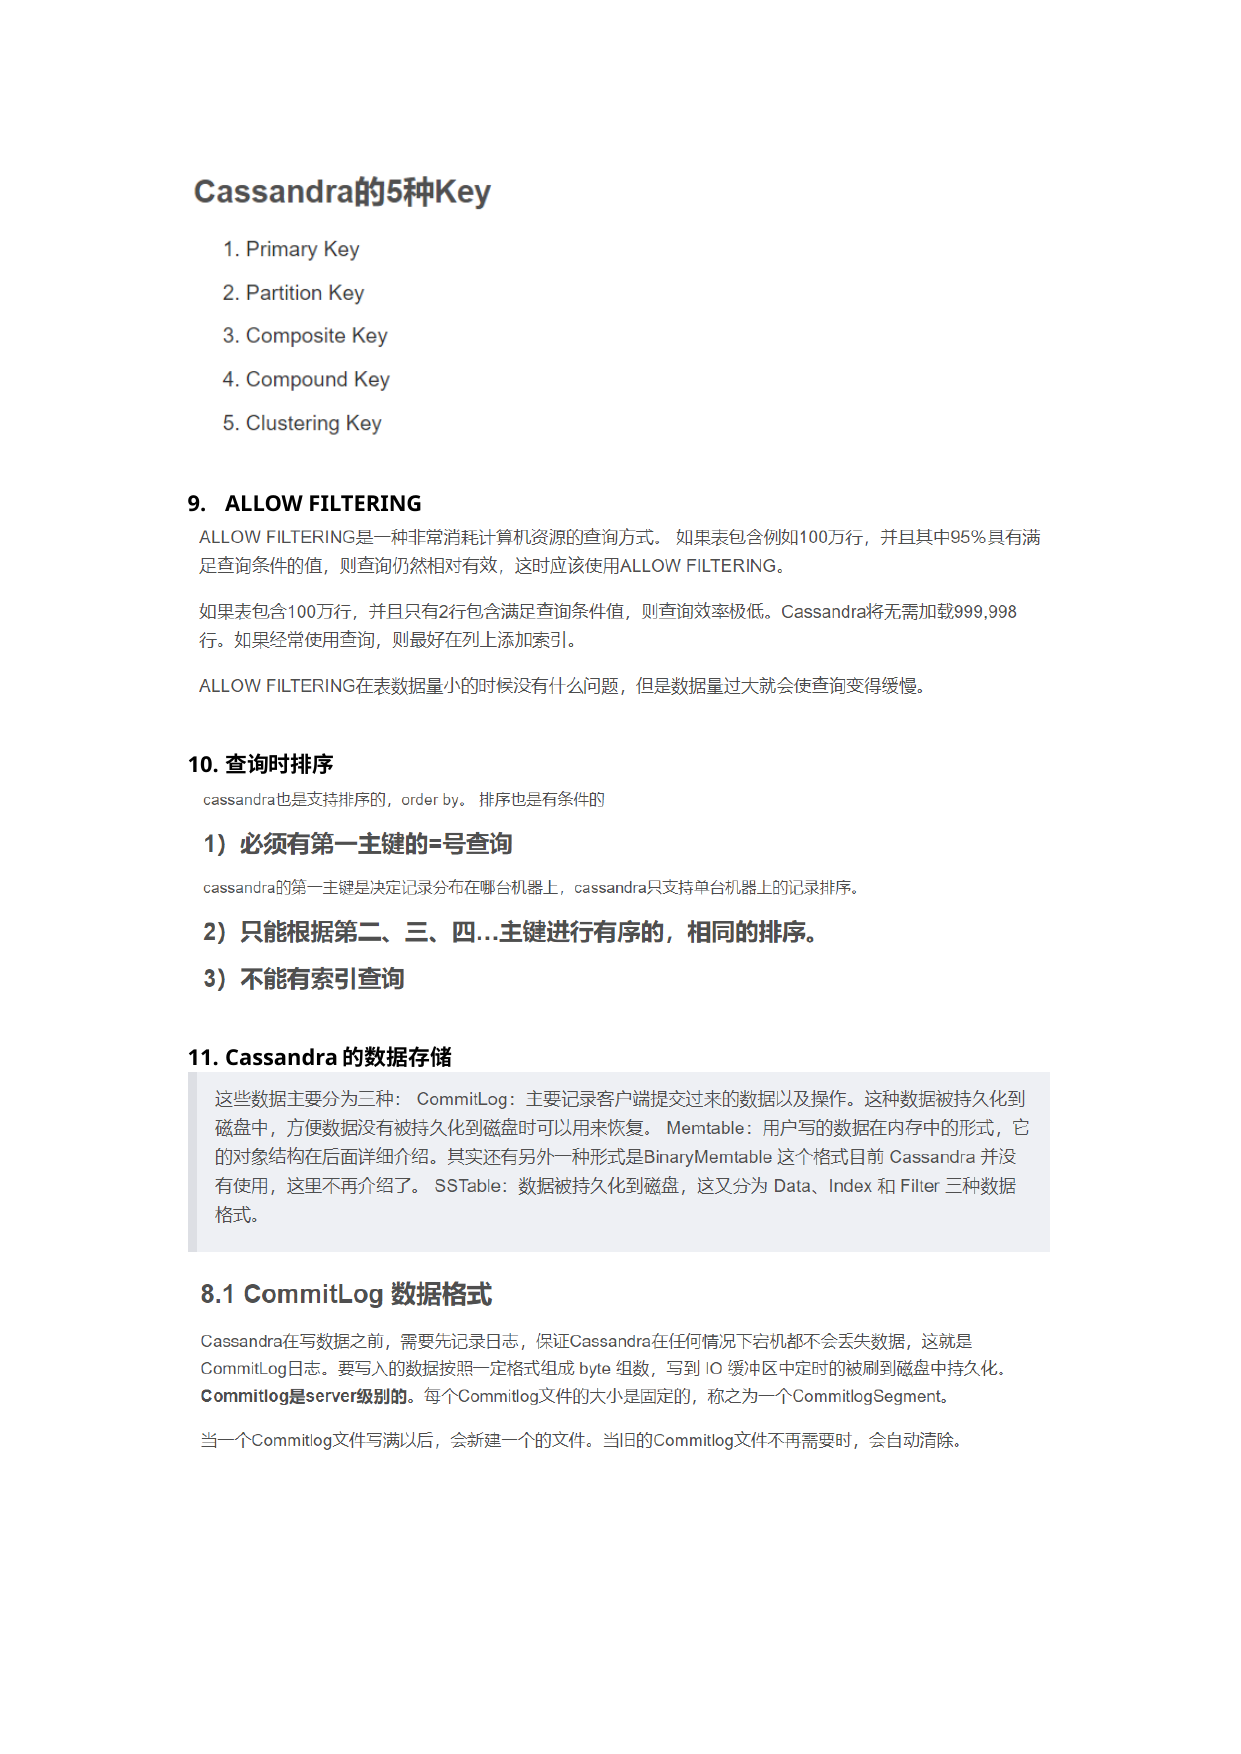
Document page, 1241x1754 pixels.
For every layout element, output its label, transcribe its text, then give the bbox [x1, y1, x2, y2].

picture [187, 162, 1053, 451]
list 查询时排序 [187, 747, 1053, 779]
picture [187, 779, 882, 1006]
picture [187, 1267, 1015, 1466]
list Cassandra的数据存储 [187, 1039, 1053, 1072]
picture [187, 519, 1053, 707]
list ALLOW FILTERING [187, 487, 1053, 519]
picture [187, 1072, 1053, 1252]
